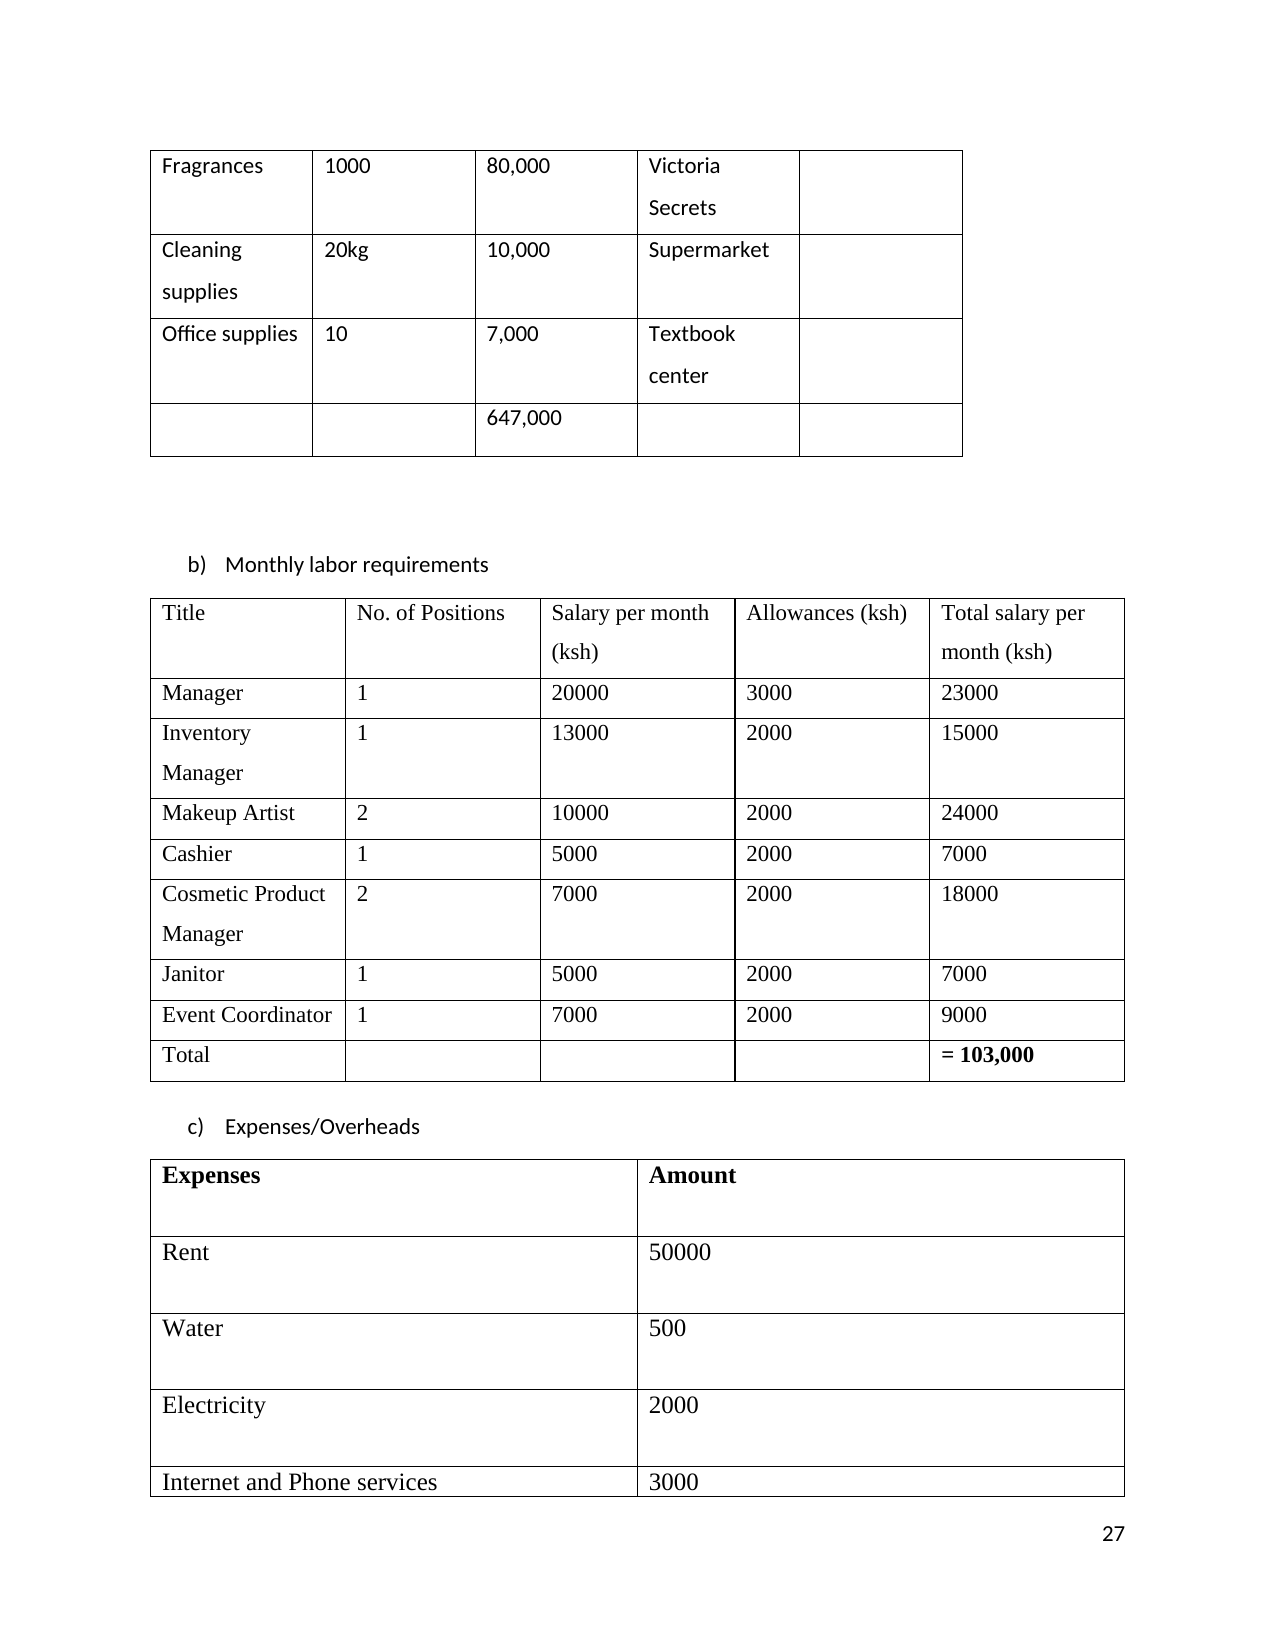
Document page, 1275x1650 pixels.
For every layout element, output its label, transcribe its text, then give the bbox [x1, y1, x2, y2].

table_cell [313, 404, 475, 456]
table_cell [736, 1041, 929, 1081]
table_cell 5000 [541, 960, 734, 999]
table_cell Cleaning supplies [151, 235, 312, 318]
table_cell = 103,000 [930, 1041, 1124, 1081]
table_cell 15000 [930, 719, 1124, 798]
table_cell 1 [346, 719, 540, 798]
table_cell 1 [346, 960, 540, 999]
table_cell 1 [346, 840, 540, 879]
table_cell [151, 404, 312, 456]
table_header Expenses [151, 1160, 637, 1236]
table_cell 5000 [541, 840, 734, 879]
table_cell 2000 [736, 880, 929, 959]
table_cell Fragrances [151, 151, 312, 234]
table_header Allowances (ksh) [736, 599, 929, 677]
table_cell 647,000 [476, 404, 637, 456]
table_cell 10 [313, 319, 475, 402]
table_header Salary per month (ksh) [541, 599, 734, 677]
table_cell [541, 1041, 734, 1081]
table_cell 10,000 [476, 235, 637, 318]
table_cell 2000 [736, 719, 929, 798]
list Expenses/Overheads [187, 1112, 1125, 1140]
table_cell Janitor [151, 960, 345, 999]
table_cell 500 [638, 1314, 1124, 1389]
table_cell [800, 404, 962, 456]
table_cell Event Coordinator [151, 1001, 345, 1040]
table_cell 2000 [736, 840, 929, 879]
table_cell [151, 1467, 637, 1496]
table_cell Manager [151, 679, 345, 718]
table_cell 1000 [313, 151, 475, 234]
table_cell 2000 [736, 960, 929, 999]
table_cell 80,000 [476, 151, 637, 234]
table_cell 1 [346, 1001, 540, 1040]
table_cell 13000 [541, 719, 734, 798]
table_cell 3000 [638, 1467, 1124, 1496]
table_cell 7000 [930, 960, 1124, 999]
table_cell 50000 [638, 1237, 1124, 1312]
table_cell Textbook center [638, 319, 799, 402]
table_cell [800, 151, 962, 234]
table_cell Office supplies [151, 319, 312, 402]
table_header Amount [638, 1160, 1124, 1236]
table_cell Water [151, 1314, 637, 1389]
table_cell 2000 [736, 1001, 929, 1040]
list Monthly labor requirements [187, 551, 1125, 579]
table_cell 3000 [736, 679, 929, 718]
table_cell Electricity [151, 1390, 637, 1466]
table_cell 7,000 [476, 319, 637, 402]
table_cell 9000 [930, 1001, 1124, 1040]
table_cell 2 [346, 799, 540, 838]
table_cell 7000 [541, 1001, 734, 1040]
table_cell 2 [346, 880, 540, 959]
table_cell 10000 [541, 799, 734, 838]
table_cell 2000 [638, 1390, 1124, 1466]
table_cell Victoria Secrets [638, 151, 799, 234]
table_cell Cosmetic Product Manager [151, 880, 345, 959]
table_cell Total [151, 1041, 345, 1081]
table_header No. of Positions [346, 599, 540, 677]
table_cell 20kg [313, 235, 475, 318]
table_cell Cashier [151, 840, 345, 879]
table_cell Supermarket [638, 235, 799, 318]
table_cell 20000 [541, 679, 734, 718]
table_cell 7000 [541, 880, 734, 959]
table_cell 1 [346, 679, 540, 718]
table_cell [346, 1041, 540, 1081]
table_cell Inventory Manager [151, 719, 345, 798]
table_cell Makeup Artist [151, 799, 345, 838]
table_cell 23000 [930, 679, 1124, 718]
table_cell 2000 [736, 799, 929, 838]
table_cell [800, 235, 962, 318]
table_cell 7000 [930, 840, 1124, 879]
table_cell Rent [151, 1237, 637, 1312]
table_cell [800, 319, 962, 402]
table_cell 24000 [930, 799, 1124, 838]
table_header Total salary per month (ksh) [930, 599, 1124, 677]
table_header Title [151, 599, 345, 677]
table_cell 18000 [930, 880, 1124, 959]
table_cell [638, 404, 799, 456]
